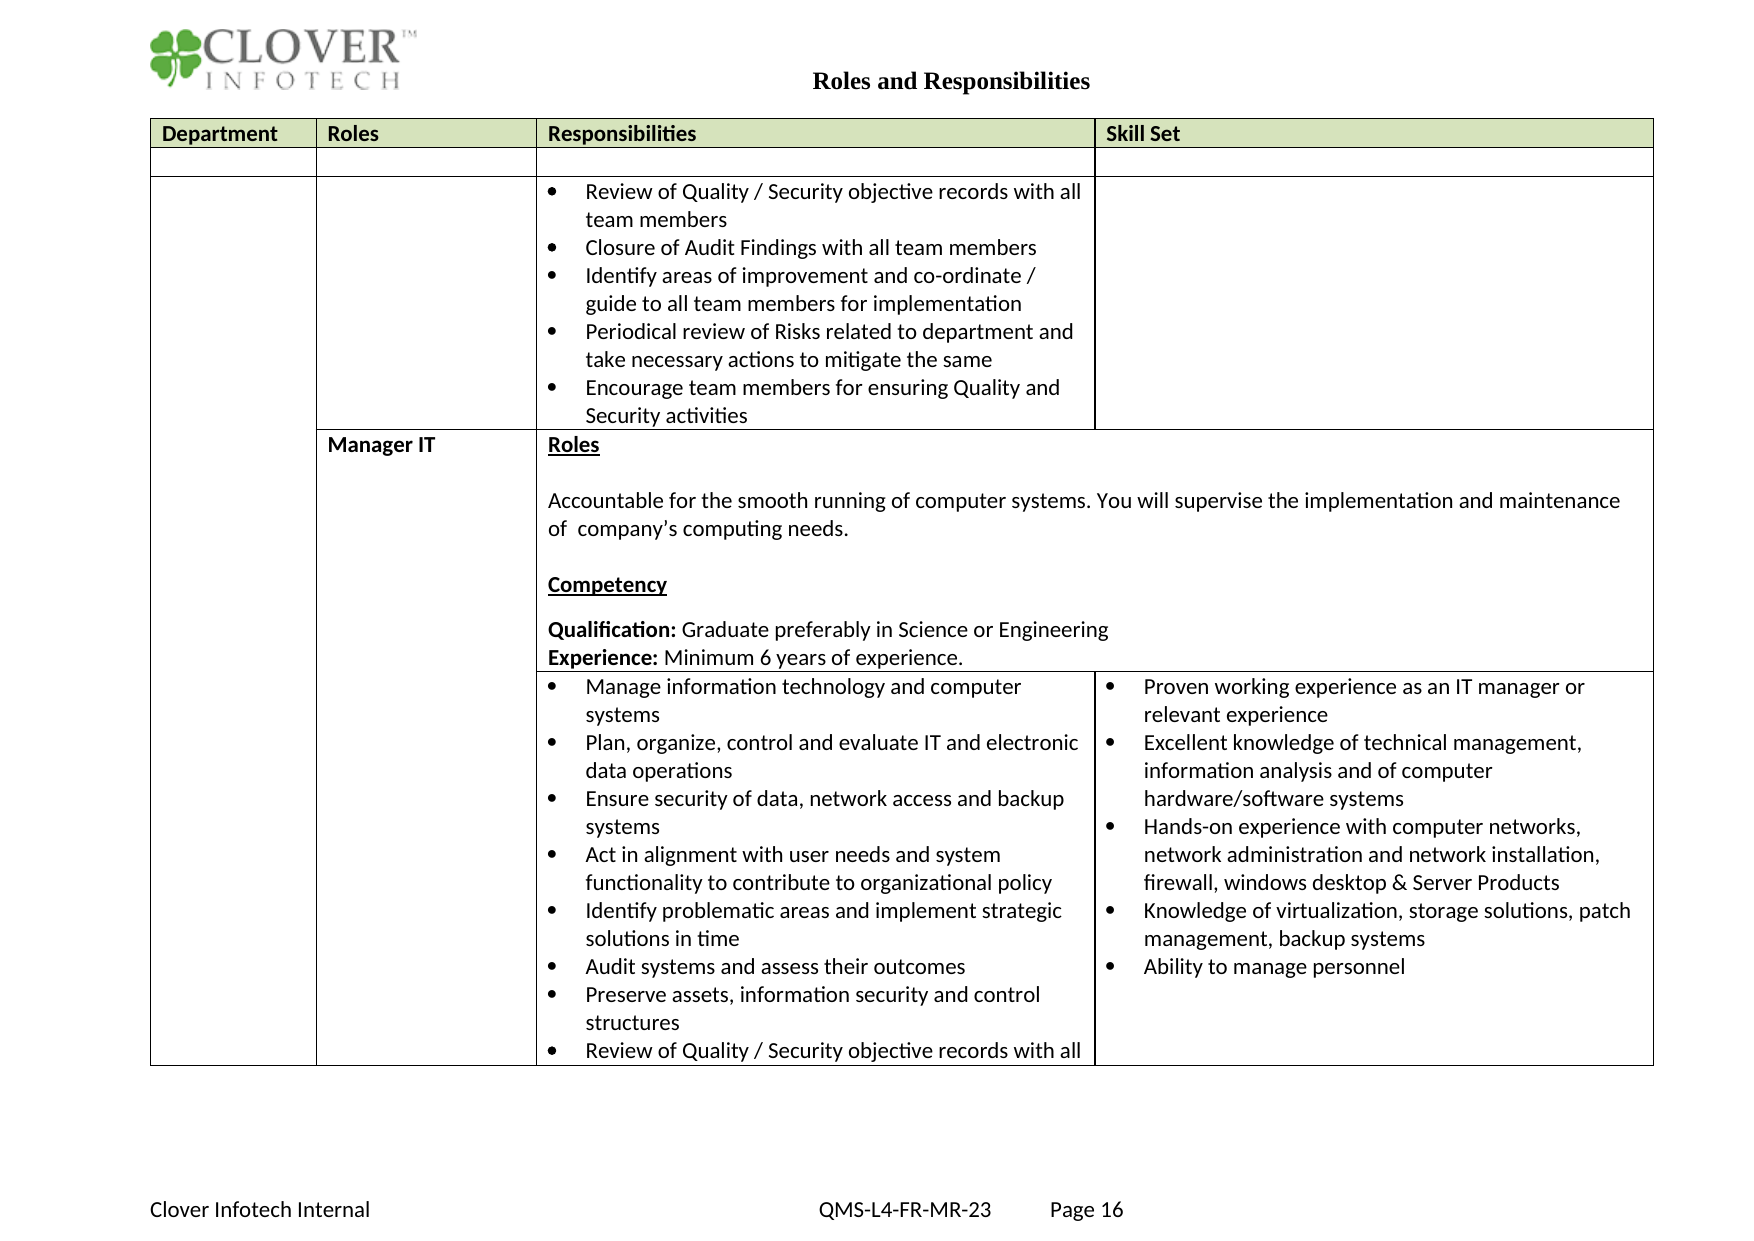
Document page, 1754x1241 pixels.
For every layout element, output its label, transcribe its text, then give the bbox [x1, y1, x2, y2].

table_header Department [151, 119, 316, 147]
table_cell Manager IT [317, 430, 536, 1064]
table_cell [151, 148, 316, 176]
table_header Roles [317, 119, 536, 147]
table_cell [317, 148, 536, 176]
table_cell Roles Accountable for the smooth running of computer systems. You will supervise the implementation and maintenance of company’s computing needs. Competency Qualification: Graduate preferably in Science or Engineering Experience: Minimum 6 years of experience. [537, 430, 1653, 671]
table_header Responsibilities [537, 119, 1094, 147]
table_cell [537, 672, 1094, 1064]
picture [150, 29, 417, 90]
table_header Skill Set [1096, 119, 1653, 147]
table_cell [1096, 672, 1653, 1064]
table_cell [1096, 177, 1653, 429]
table_cell [1096, 148, 1653, 176]
table_cell [537, 148, 1094, 176]
